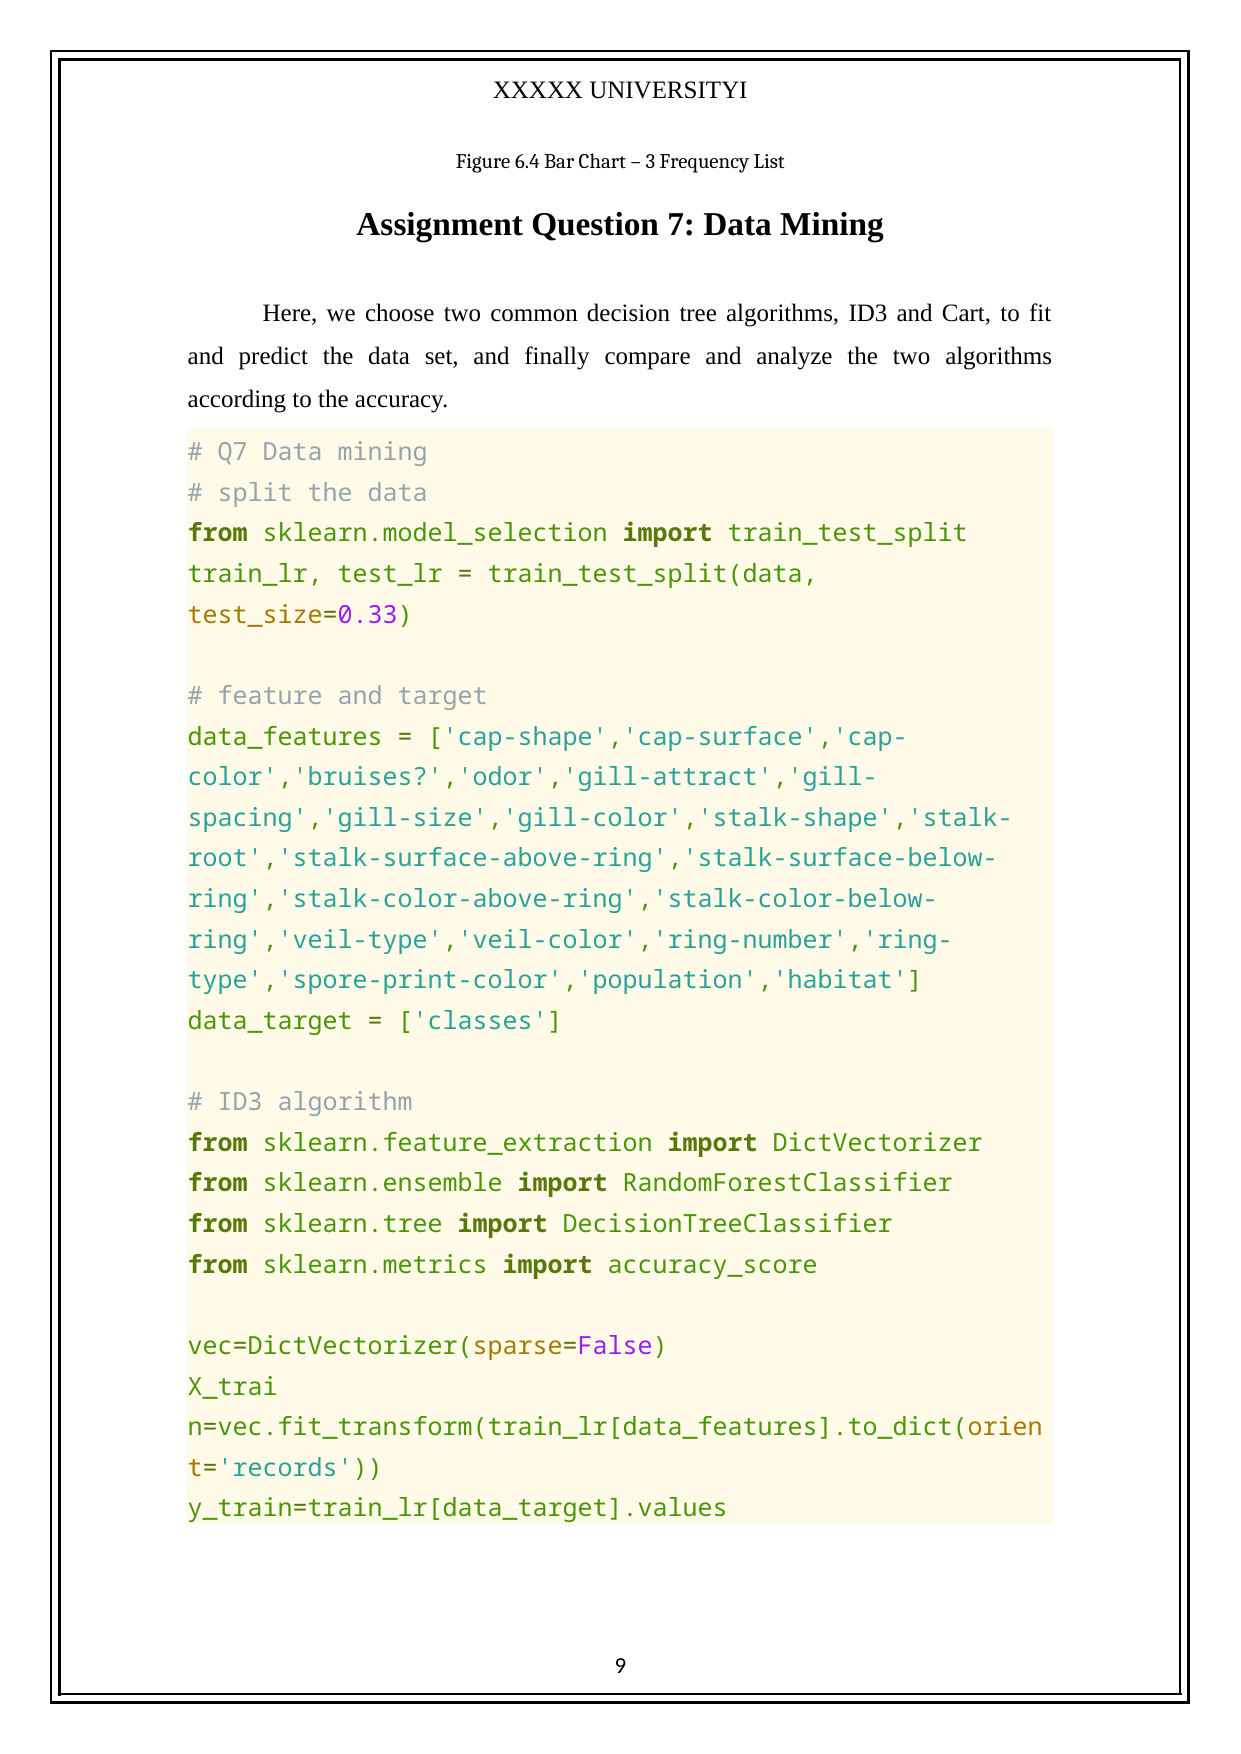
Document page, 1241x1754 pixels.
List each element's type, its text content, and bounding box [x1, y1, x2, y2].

subtitle Assignment Question 7: Data Mining [187, 204, 1053, 243]
text train_lr, test_lr = train_test_split(data, test_size=0.33) [187, 549, 1053, 630]
text vec=DictVectorizer(sparse=False) [187, 1321, 1053, 1362]
text # split the data [187, 468, 1053, 508]
text from sklearn.feature_extraction import DictVectorizer [187, 1118, 1053, 1158]
text from sklearn.metrics import accuracy_score [187, 1240, 1053, 1280]
text # feature and target [187, 671, 1053, 712]
text y_train=train_lr[data_target].values [187, 1483, 1053, 1524]
text from sklearn.tree import DecisionTreeClassifier [187, 1199, 1053, 1240]
text data_features = ['cap-shape','cap-surface','cap-color','bruises?','odor','gill-attract','gill-spacing','gill-size','gill-color','stalk-shape','stalk-root','stalk-surface-above-ring','stalk-surface-below-ring','stalk-color-above-ring','stalk-color-below-ring','veil-type','veil-color','ring-number','ring-type','spore-print-color','population','habitat'] [187, 712, 1053, 996]
text Here, we choose two common decision tree algorithms, ID3 and Cart, to fit and predict the data set, and finally compare and analyze the two algorithms according to the accuracy. [187, 298, 1053, 413]
text from sklearn.model_selection import train_test_split [187, 508, 1053, 549]
text data_target = ['classes'] [187, 996, 1053, 1037]
text # ID3 algorithm [187, 1077, 1053, 1118]
text from sklearn.ensemble import RandomForestClassifier [187, 1158, 1053, 1199]
text X_train=vec.fit_transform(train_lr[data_features].to_dict(orient='records')) [187, 1362, 1053, 1483]
text # Q7 Data mining [187, 427, 1053, 468]
text Figure 6.4 Bar Chart – 3 Frequency List [187, 150, 1053, 174]
